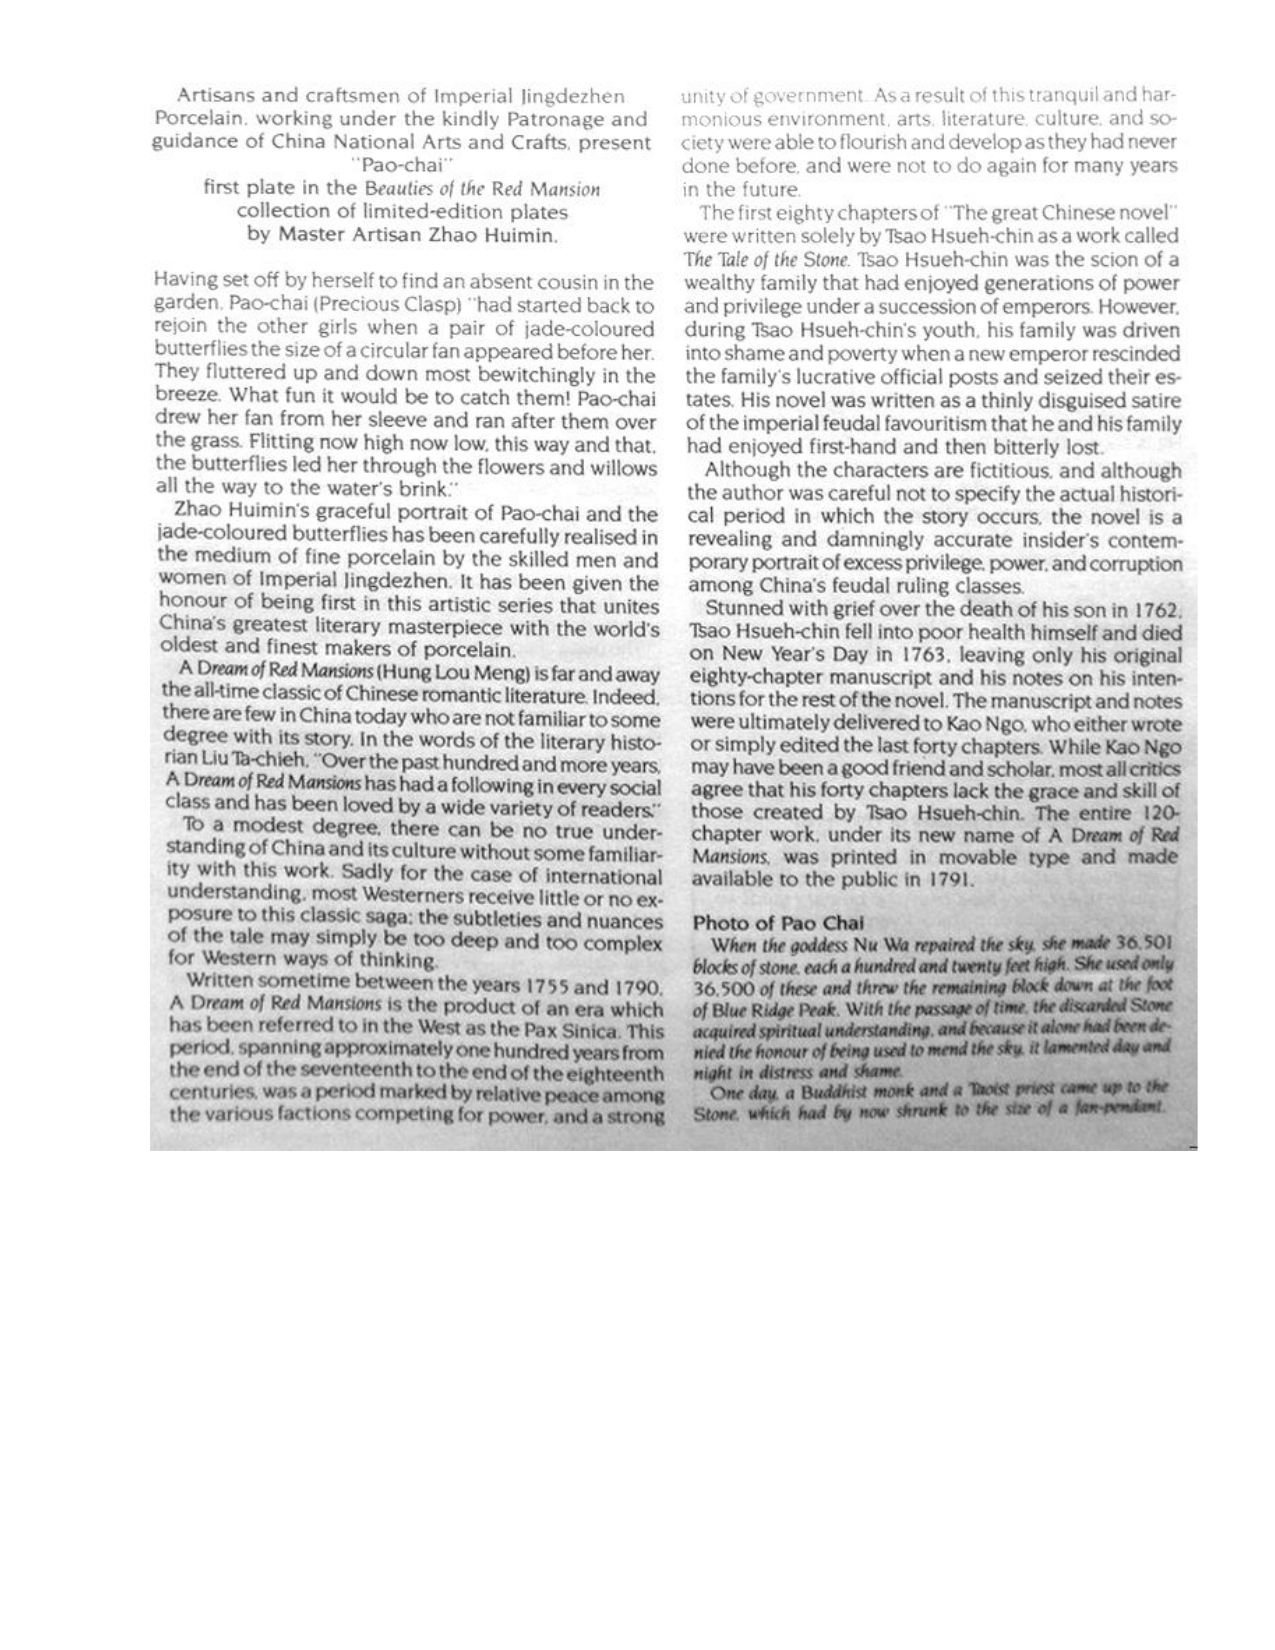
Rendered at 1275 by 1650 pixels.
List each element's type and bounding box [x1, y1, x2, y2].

picture [150, 60, 1198, 1151]
